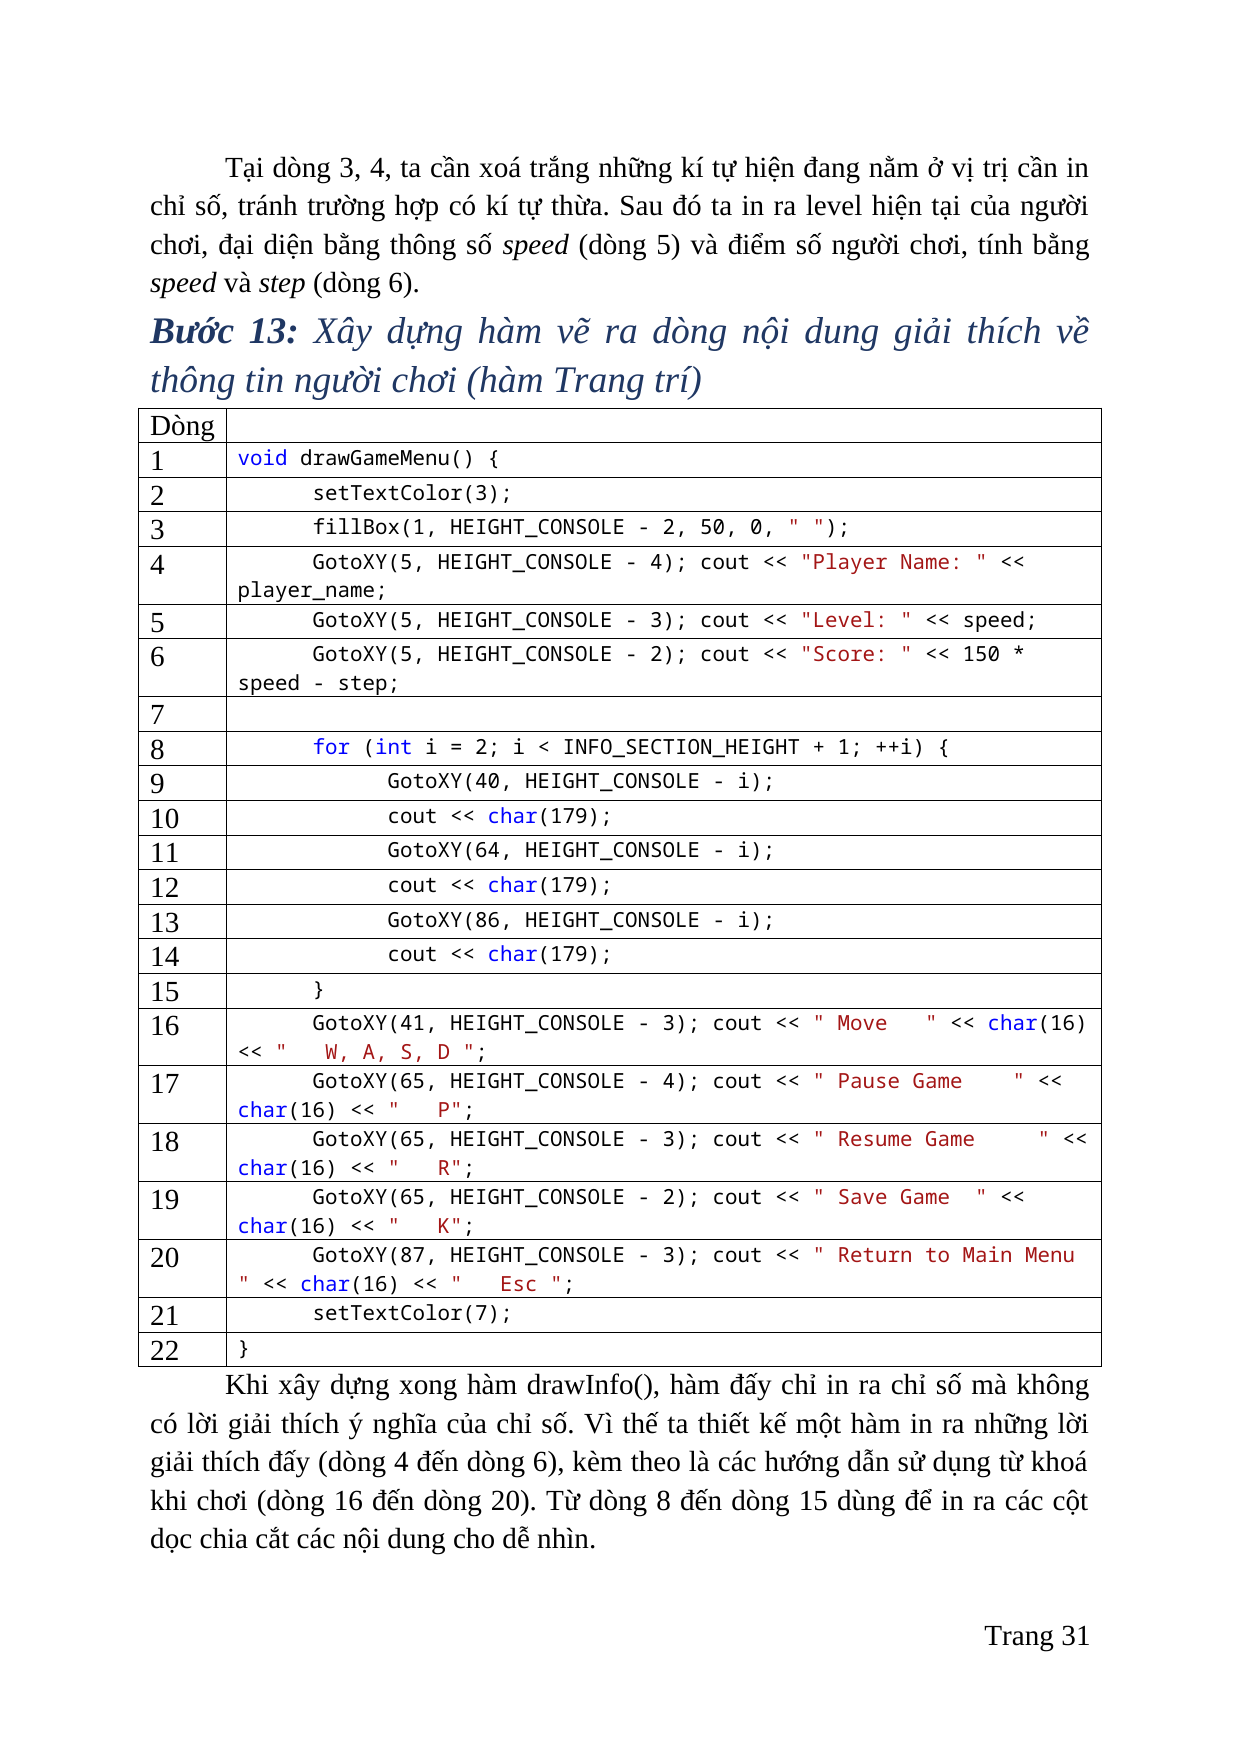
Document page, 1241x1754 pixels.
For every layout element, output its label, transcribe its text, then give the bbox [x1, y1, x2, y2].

table_cell 10 [139, 801, 226, 834]
table_cell cout << char(179); [227, 801, 1101, 834]
table_cell void drawGameMenu() { [227, 443, 1101, 477]
text Tại dòng 3, 4, ta cần xoá trắng những kí tự hiện đang nằm ở vị trị cần in chỉ số, tránh trường hợp có kí tự thừa. Sau đó ta in ra level hiện tại của người chơi, đại diện bằng thông số speed (dòng 5) và điểm số người chơi, tính bằng speed và step (dòng 6). [150, 150, 1090, 299]
table_cell 4 [139, 547, 226, 604]
table_cell [227, 697, 1101, 731]
table_cell GotoXY(5, HEIGHT_CONSOLE - 3); cout << "Level: " << speed; [227, 605, 1101, 638]
table_header Dòng [139, 409, 226, 442]
table_cell 3 [139, 512, 226, 546]
table_cell 7 [139, 697, 226, 731]
table_cell 11 [139, 836, 226, 869]
subtitle Bước 13: Xây dựng hàm vẽ ra dòng nội dung giải thích về thông tin người chơi (hàm Trang trí) [150, 308, 1090, 401]
table_cell GotoXY(65, HEIGHT_CONSOLE - 2); cout << " Save Game " << char(16) << " K"; [227, 1182, 1101, 1239]
table_cell for (int i = 2; i < INFO_SECTION_HEIGHT + 1; ++i) { [227, 732, 1101, 765]
text Khi xây dựng xong hàm drawInfo(), hàm đấy chỉ in ra chỉ số mà không có lời giải thích ý nghĩa của chỉ số. Vì thế ta thiết kế một hàm in ra những lời giải thích đấy (dòng 4 đến dòng 6), kèm theo là các hướng dẫn sử dụng từ khoá khi chơi (dòng 16 đến dòng 20). Từ dòng 8 đến dòng 15 dùng để in ra các cột dọc chia cắt các nội dung cho dễ nhìn. [150, 1367, 1090, 1555]
table_cell } [227, 974, 1101, 1007]
table_cell 18 [139, 1124, 226, 1181]
table_cell GotoXY(87, HEIGHT_CONSOLE - 3); cout << " Return to Main Menu " << char(16) << " Esc "; [227, 1240, 1101, 1297]
table_cell 6 [139, 639, 226, 696]
table_cell 12 [139, 870, 226, 904]
table_cell 1 [139, 443, 226, 477]
table_cell 22 [139, 1333, 226, 1366]
table_cell cout << char(179); [227, 870, 1101, 904]
table_header [227, 409, 1101, 442]
table_cell 13 [139, 905, 226, 938]
table_cell setTextColor(7); [227, 1298, 1101, 1332]
table_cell GotoXY(5, HEIGHT_CONSOLE - 2); cout << "Score: " << 150 * speed - step; [227, 639, 1101, 696]
table_cell fillBox(1, HEIGHT_CONSOLE - 2, 50, 0, " "); [227, 512, 1101, 546]
table_cell 17 [139, 1066, 226, 1123]
table_cell 21 [139, 1298, 226, 1332]
table_cell 15 [139, 974, 226, 1007]
table_cell cout << char(179); [227, 939, 1101, 973]
table_cell 8 [139, 732, 226, 765]
table_cell setTextColor(3); [227, 478, 1101, 511]
table_cell 19 [139, 1182, 226, 1239]
table_cell 5 [139, 605, 226, 638]
table_cell GotoXY(5, HEIGHT_CONSOLE - 4); cout << "Player Name: " << player_name; [227, 547, 1101, 604]
table_cell 2 [139, 478, 226, 511]
table_cell GotoXY(64, HEIGHT_CONSOLE - i); [227, 836, 1101, 869]
table_cell GotoXY(86, HEIGHT_CONSOLE - i); [227, 905, 1101, 938]
table_cell GotoXY(41, HEIGHT_CONSOLE - 3); cout << " Move " << char(16) << " W, A, S, D "; [227, 1009, 1101, 1065]
table_cell 20 [139, 1240, 226, 1297]
table_cell GotoXY(65, HEIGHT_CONSOLE - 4); cout << " Pause Game " << char(16) << " P"; [227, 1066, 1101, 1123]
table_cell } [227, 1333, 1101, 1366]
table_cell 9 [139, 766, 226, 800]
table_cell 16 [139, 1009, 226, 1065]
table_cell 14 [139, 939, 226, 973]
table_cell GotoXY(40, HEIGHT_CONSOLE - i); [227, 766, 1101, 800]
table_cell GotoXY(65, HEIGHT_CONSOLE - 3); cout << " Resume Game " << char(16) << " R"; [227, 1124, 1101, 1181]
